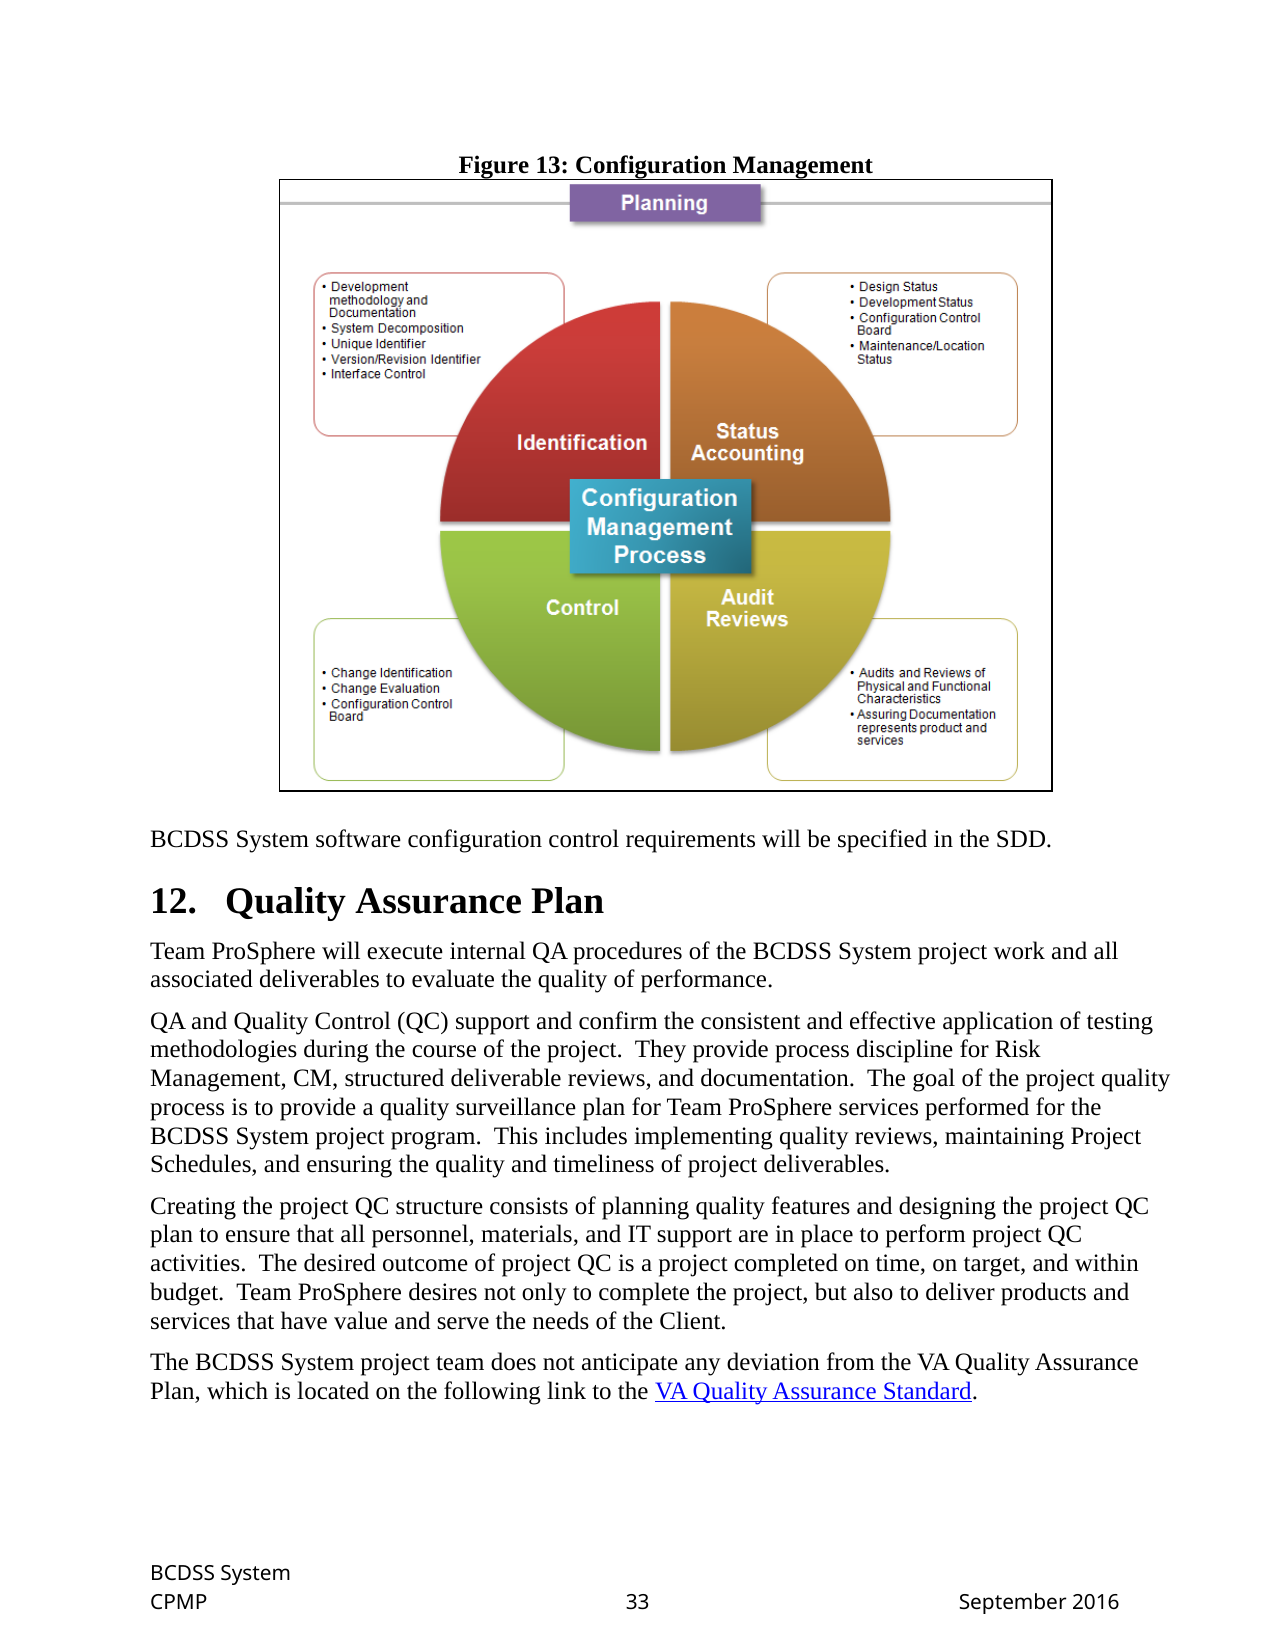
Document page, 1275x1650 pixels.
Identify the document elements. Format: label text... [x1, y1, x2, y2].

text Creating the project QC structure consists of planning quality features and designing the project QC plan to ensure that all personnel, materials, and IT support are in place to perform project QC activities. The desired outcome of project QC is a project completed on time, on target, and within budget. Team ProSphere desires not only to complete the project, but also to deliver products and services that have value and serve the needs of the Client. [150, 1191, 1181, 1334]
text BCDSS System software configuration control requirements will be specified in the SDD. [150, 824, 1181, 853]
picture [280, 180, 1051, 790]
text Team ProSphere will execute internal QA procedures of the BCDSS System project work and all associated deliverables to evaluate the quality of performance. [150, 936, 1181, 993]
text QA and Quality Control (QC) support and confirm the consistent and effective application of testing methodologies during the course of the project. They provide process discipline for Risk Management, CM, structured deliverable reviews, and documentation. The goal of the project quality process is to provide a quality surveillance plan for Team ProSphere services performed for the BCDSS System project program. This includes implementing quality reviews, maintaining Project Schedules, and ensuring the quality and timeliness of project deliverables. [150, 1006, 1181, 1178]
text The BCDSS System project team does not anticipate any deviation from the VA Quality Assurance Plan, which is located on the following link to the VA Quality Assurance Standard. [150, 1347, 1181, 1404]
subtitle Quality Assurance Plan [150, 878, 1166, 921]
